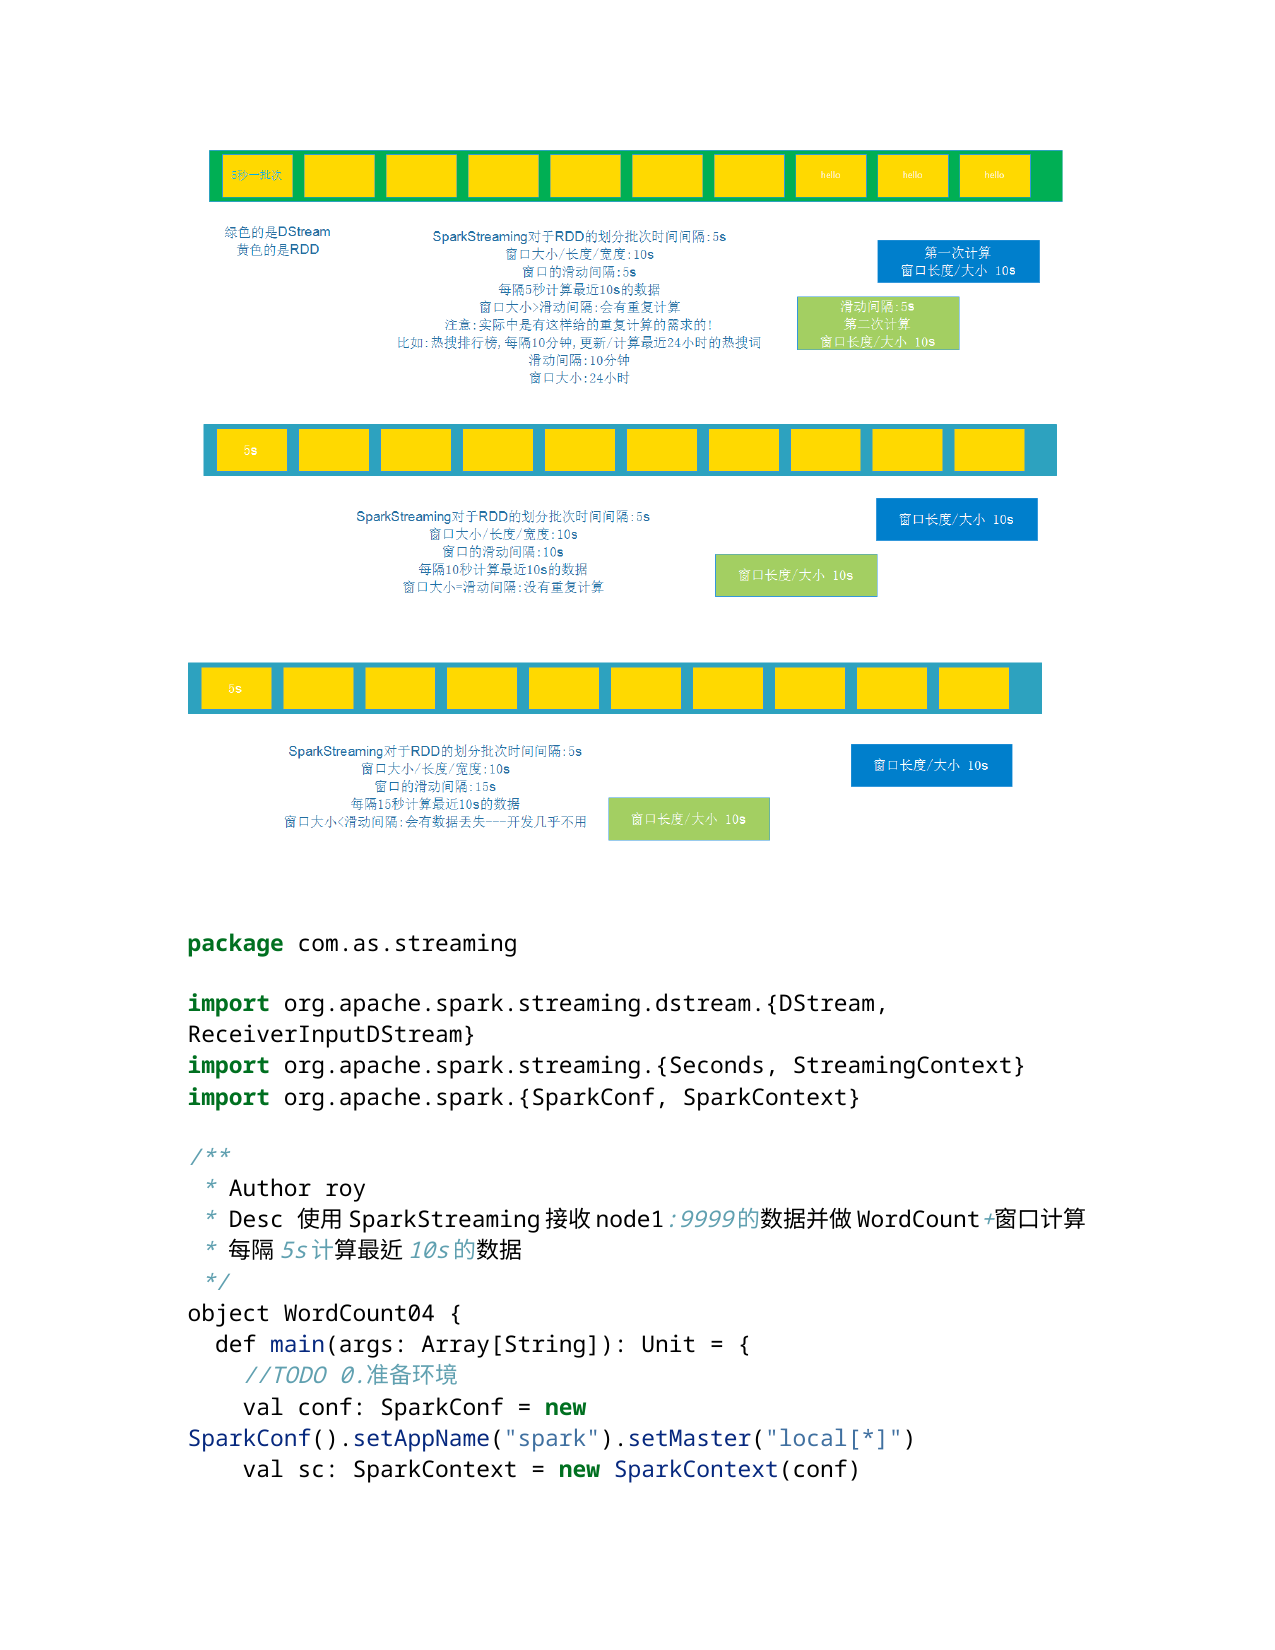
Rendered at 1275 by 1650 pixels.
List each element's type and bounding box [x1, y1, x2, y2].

picture [187, 150, 1063, 865]
text [187, 927, 1087, 1484]
